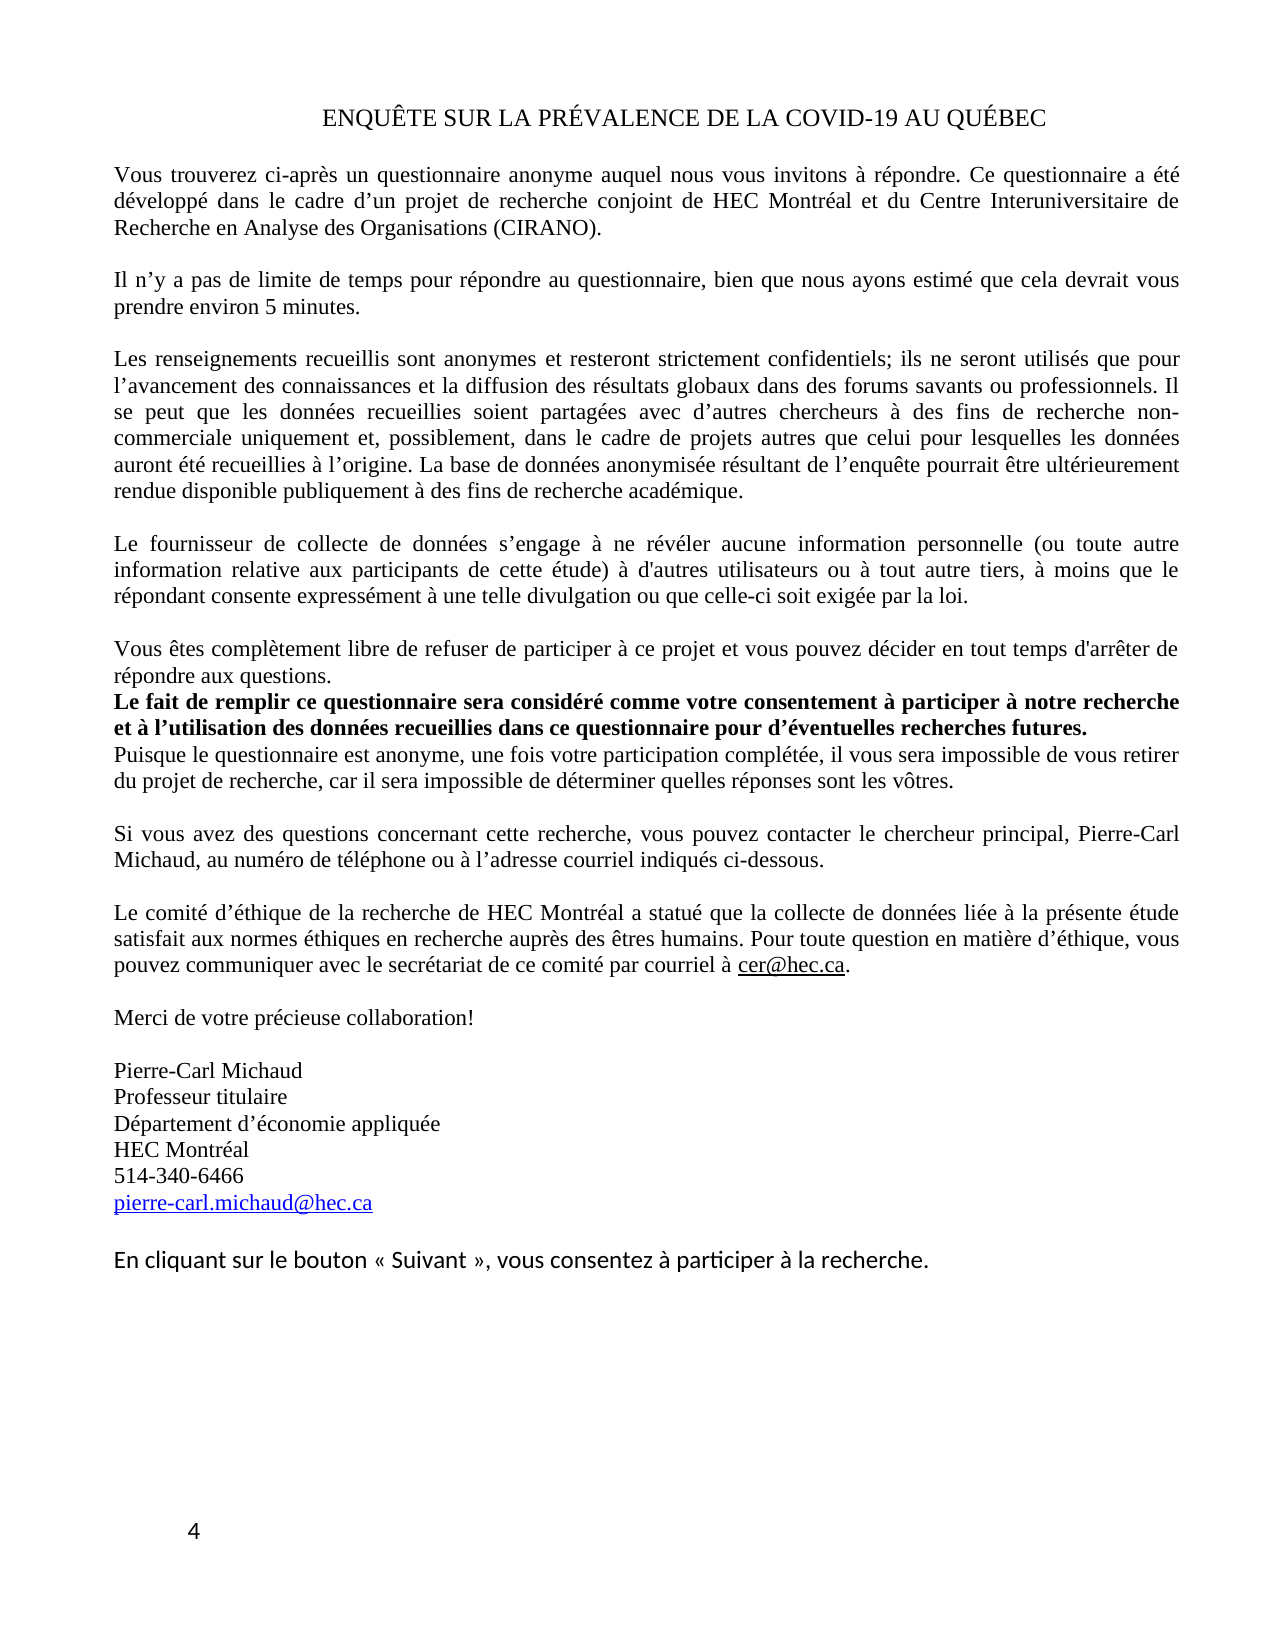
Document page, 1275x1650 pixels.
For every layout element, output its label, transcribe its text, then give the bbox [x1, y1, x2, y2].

text Merci de votre précieuse collaboration! [114, 1004, 1181, 1031]
text Il n’y a pas de limite de temps pour répondre au questionnaire, bien que nous ayons estimé que cela devrait vous prendre environ 5 minutes. [114, 266, 1181, 319]
text 514-340-6466 [114, 1162, 1181, 1189]
text Si vous avez des questions concernant cette recherche, vous pouvez contacter le chercheur principal, Pierre-Carl Michaud, au numéro de téléphone ou à l’adresse courriel indiqués ci-dessous. [114, 820, 1181, 872]
text Le fournisseur de collecte de données s’engage à ne révéler aucune information personnelle (ou toute autre information relative aux participants de cette étude) à d'autres utilisateurs ou à tout autre tiers, à moins que le répondant consente expressément à une telle divulgation ou que celle-ci soit exigée par la loi. [114, 530, 1181, 609]
text pierre-carl.michaud@hec.ca [114, 1189, 1181, 1215]
text Professeur titulaire [114, 1083, 1181, 1110]
text En cliquant sur le bouton « Suivant », vous consentez à participer à la recherche. [114, 1244, 1181, 1275]
text Pierre-Carl Michaud [114, 1057, 1181, 1083]
text Vous trouverez ci-après un questionnaire anonyme auquel nous vous invitons à répondre. Ce questionnaire a été développé dans le cadre d’un projet de recherche conjoint de HEC Montréal et du Centre Interuniversitaire de Recherche en Analyse des Organisations (CIRANO). [114, 161, 1181, 240]
text Les renseignements recueillis sont anonymes et resteront strictement confidentiels; ils ne seront utilisés que pour l’avancement des connaissances et la diffusion des résultats globaux dans des forums savants ou professionnels. Il se peut que les données recueillies soient partagées avec d’autres chercheurs à des fins de recherche non-commerciale uniquement et, possiblement, dans le cadre de projets autres que celui pour lesquelles les données auront été recueillies à l’origine. La base de données anonymisée résultant de l’enquête pourrait être ultérieurement rendue disponible publiquement à des fins de recherche académique. [114, 345, 1181, 503]
text Vous êtes complètement libre de refuser de participer à ce projet et vous pouvez décider en tout temps d'arrêter de répondre aux questions. [114, 635, 1181, 688]
text Le fait de remplir ce questionnaire sera considéré comme votre consentement à participer à notre recherche et à l’utilisation des données recueillies dans ce questionnaire pour d’éventuelles recherches futures. [114, 688, 1181, 741]
text Puisque le questionnaire est anonyme, une fois votre participation complétée, il vous sera impossible de vous retirer du projet de recherche, car il sera impossible de déterminer quelles réponses sont les vôtres. [114, 741, 1181, 793]
text Département d’économie appliquée [114, 1110, 1181, 1136]
text ENQUÊTE SUR LA PRÉVALENCE DE LA COVID-19 AU QUÉBEC [187, 103, 1181, 132]
text Le comité d’éthique de la recherche de HEC Montréal a statué que la collecte de données liée à la présente étude satisfait aux normes éthiques en recherche auprès des êtres humains. Pour toute question en matière d’éthique, vous pouvez communiquer avec le secrétariat de ce comité par courriel à cer@hec.ca. [114, 899, 1181, 978]
text HEC Montréal [114, 1136, 1181, 1162]
